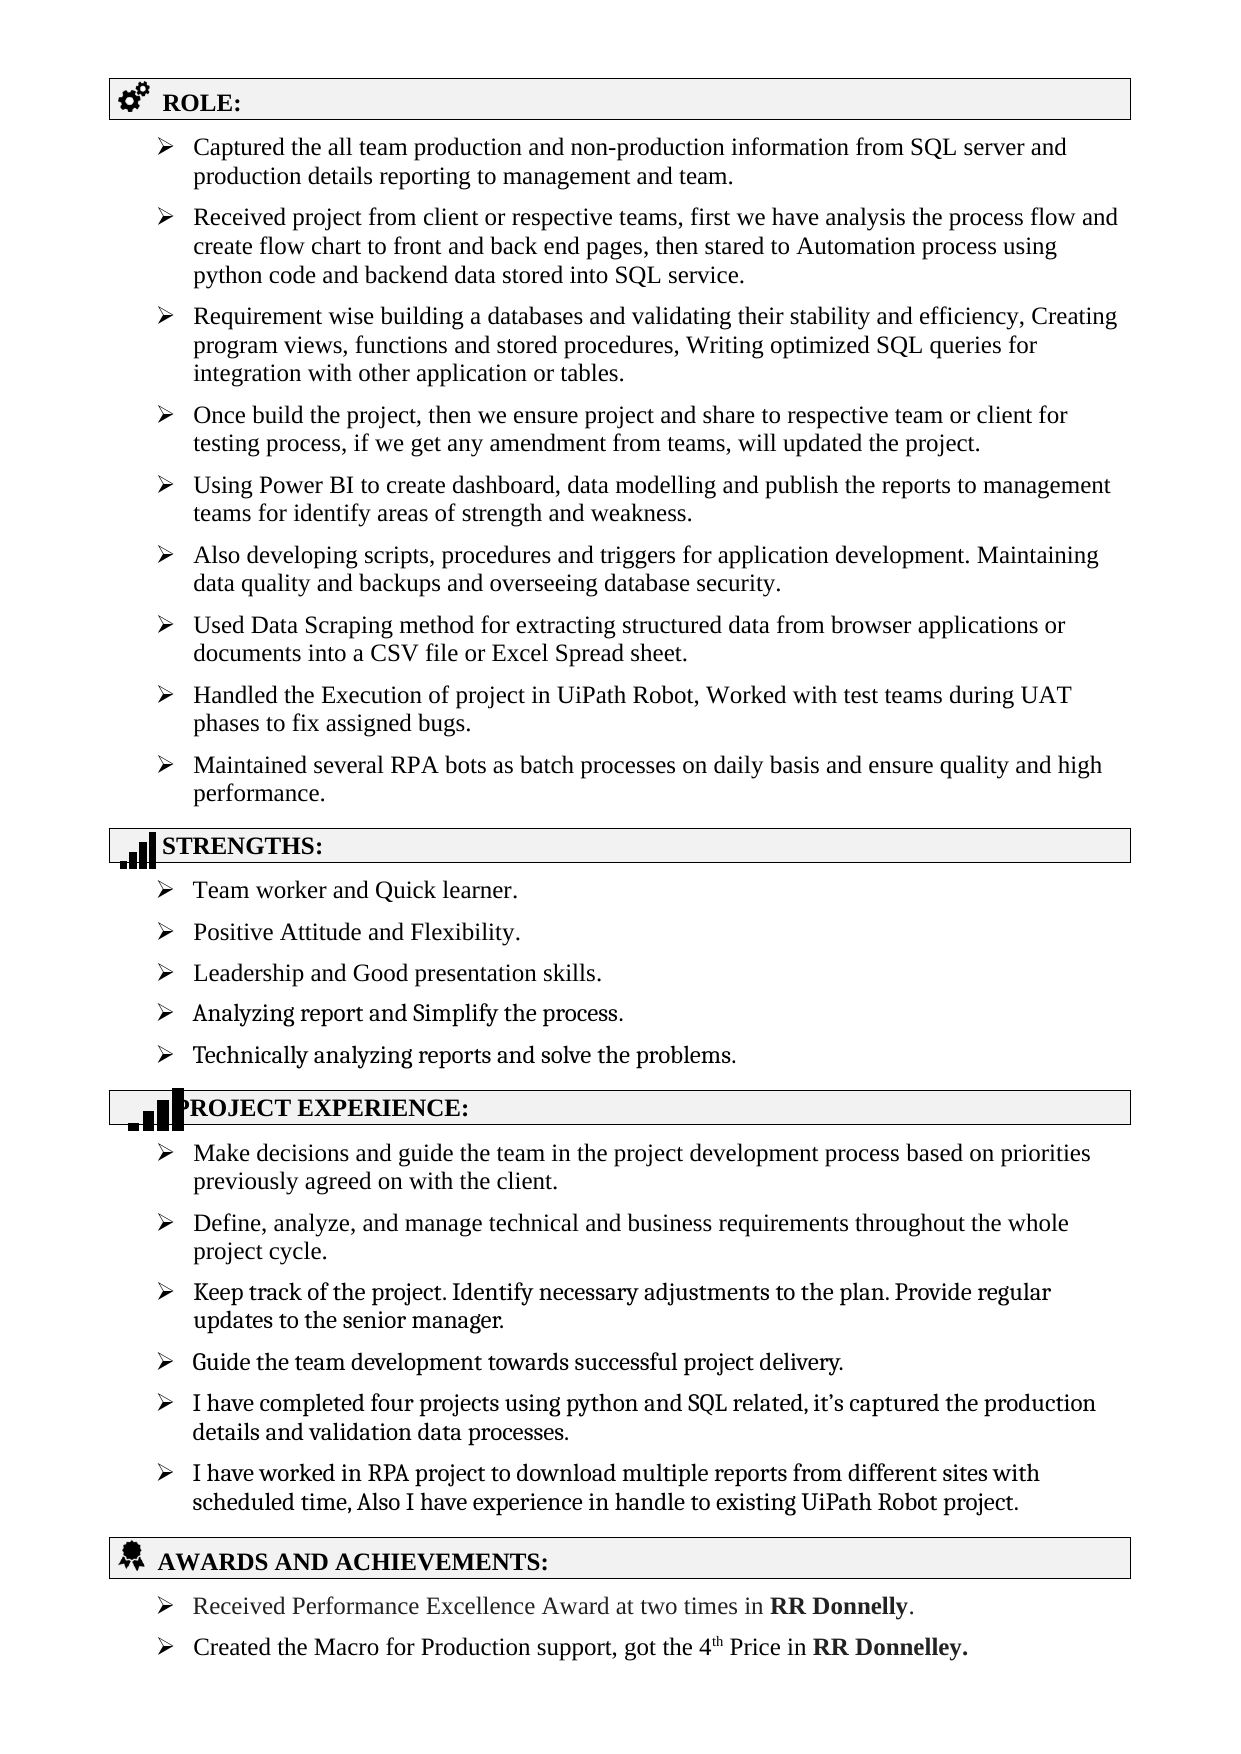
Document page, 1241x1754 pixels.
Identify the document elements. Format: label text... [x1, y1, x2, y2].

text Project experience: [110, 1091, 172, 1124]
text Once build the project, then we ensure project and share to respective team or client for testing process, if we get any amendment from teams, will updated the project. [156, 400, 1122, 457]
text Received project from client or respective teams, first we have analysis the process flow and create flow chart to front and back end pages, then stared to Automation process using python code and backend data stored into SQL service. [156, 202, 1122, 288]
list Positive Attitude and Flexibility. [156, 917, 1122, 946]
picture [118, 1540, 145, 1571]
text Used Data Scraping method for extracting structured data from browser applications or documents into a CSV file or Excel Spread sheet. [156, 610, 1122, 667]
text Requirement wise building a databases and validating their stability and efficiency, Creating program views, functions and stored procedures, Writing optimized SQL queries for integration with other application or tables. [156, 301, 1122, 387]
text Using Power BI to create dashboard, data modelling and publish the reports to management teams for identify areas of strength and weakness. [156, 470, 1122, 527]
text rOLE: [110, 79, 1130, 119]
text Team worker and Quick learner. [155, 876, 1122, 904]
text Handled the Execution of project in UiPath Robot, Worked with test teams during UAT phases to fix assigned bugs. [156, 680, 1122, 737]
list Keep track of the project. Identify necessary adjustments to the plan. Provide regular updates to the senior manager. [156, 1278, 1122, 1335]
text Received Performance Excellence Award at two times in RR Donnelly. [155, 1591, 1122, 1620]
list I have completed four projects using python and SQL related, it’s captured the production details and validation data processes. [155, 1389, 1122, 1446]
text Created the Macro for Production support, got the 4th Price in RR Donnelley. [156, 1632, 1122, 1661]
list Technically analyzing reports and solve the problems. [155, 1041, 1122, 1069]
list Define, analyze, and manage technical and business requirements throughout the whole project cycle. [156, 1208, 1122, 1265]
list I have worked in RPA project to download multiple reports from different sites with scheduled time, Also I have experience in handle to existing UiPath Robot project. [155, 1459, 1122, 1516]
text STRENGTHS: [110, 829, 1130, 862]
list Make decisions and guide the team in the project development process based on priorities previously agreed on with the client. [156, 1138, 1122, 1195]
list Analyzing report and Simplify the process. [155, 999, 1122, 1028]
picture [118, 81, 150, 112]
text Project experience: [184, 1091, 1130, 1124]
list Guide the team development towards successful project delivery. [155, 1348, 1122, 1376]
text Maintained several RPA bots as batch processes on daily basis and ensure quality and high performance. [156, 750, 1122, 807]
text Captured the all team production and non-production information from SQL server and production details reporting to management and team. [156, 132, 1122, 190]
text Also developing scripts, procedures and triggers for application development. Maintaining data quality and backups and overseeing database security. [156, 540, 1122, 597]
list Leadership and Good presentation skills. [156, 958, 1122, 987]
text Awards and Achievements: [110, 1538, 1130, 1578]
